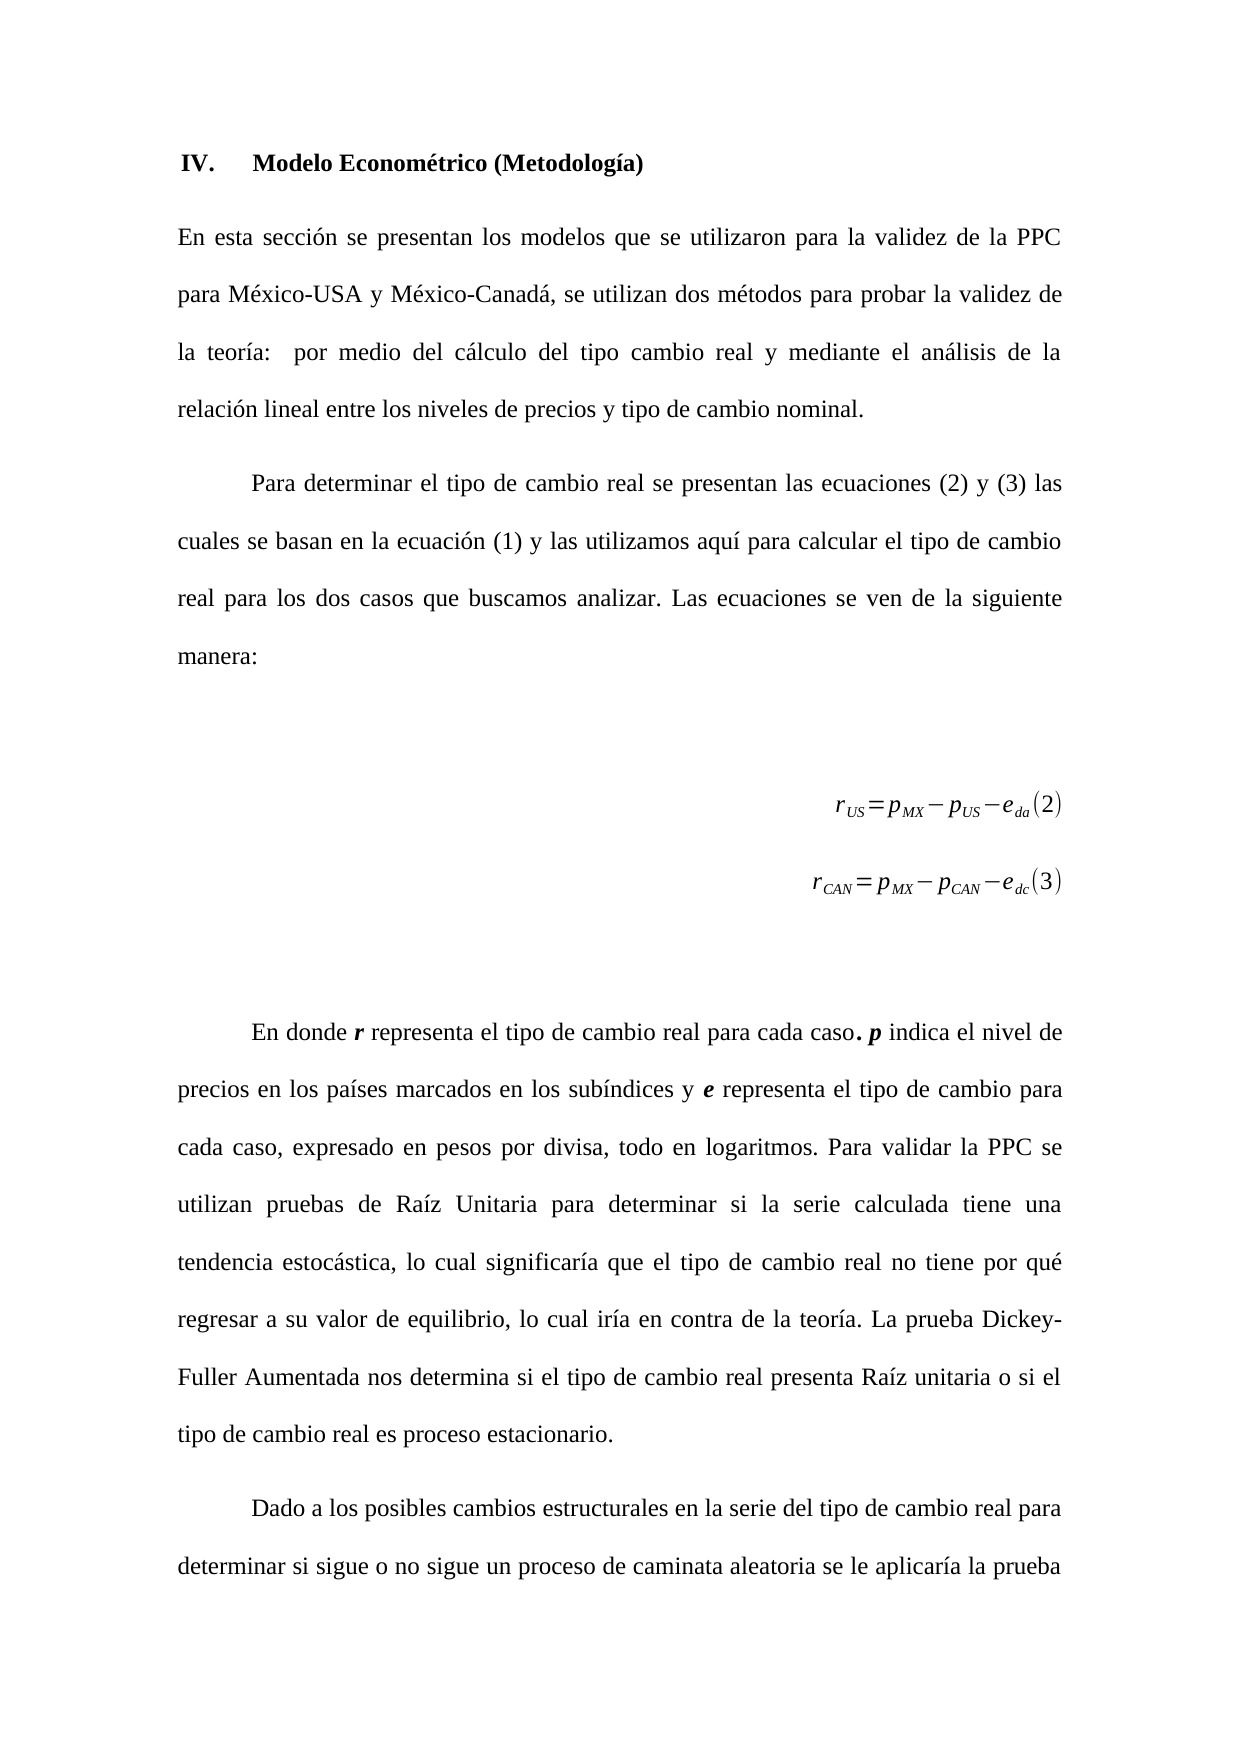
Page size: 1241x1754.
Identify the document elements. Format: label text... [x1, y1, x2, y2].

text En donde r representa el tipo de cambio real para cada caso. p indica el nivel de precios en los países marcados en los subíndices y e representa el tipo de cambio para cada caso, expresado en pesos por divisa, todo en logaritmos. Para validar la PPC se utilizan pruebas de Raíz Unitaria para determinar si la serie calculada tiene una tendencia estocástica, lo cual significaría que el tipo de cambio real no tiene por qué regresar a su valor de equilibrio, lo cual iría en contra de la teoría. La prueba Dickey-Fuller Aumentada nos determina si el tipo de cambio real presenta Raíz unitaria o si el tipo de cambio real es proceso estacionario. [177, 1017, 1063, 1448]
text Para determinar el tipo de cambio real se presentan las ecuaciones (2) y (3) las cuales se basan en la ecuación (1) y las utilizamos aquí para calcular el tipo de cambio real para los dos casos que buscamos analizar. Las ecuaciones se ven de la siguiente manera: [177, 468, 1063, 670]
text En esta sección se presentan los modelos que se utilizaron para la validez de la PPC para México-USA y México-Canadá, se utilizan dos métodos para probar la validez de la teoría: por medio del cálculo del tipo cambio real y mediante el análisis de la relación lineal entre los niveles de precios y tipo de cambio nominal. [177, 222, 1063, 423]
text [177, 1493, 1063, 1580]
list Modelo Econométrico (Metodología) [215, 148, 1063, 176]
